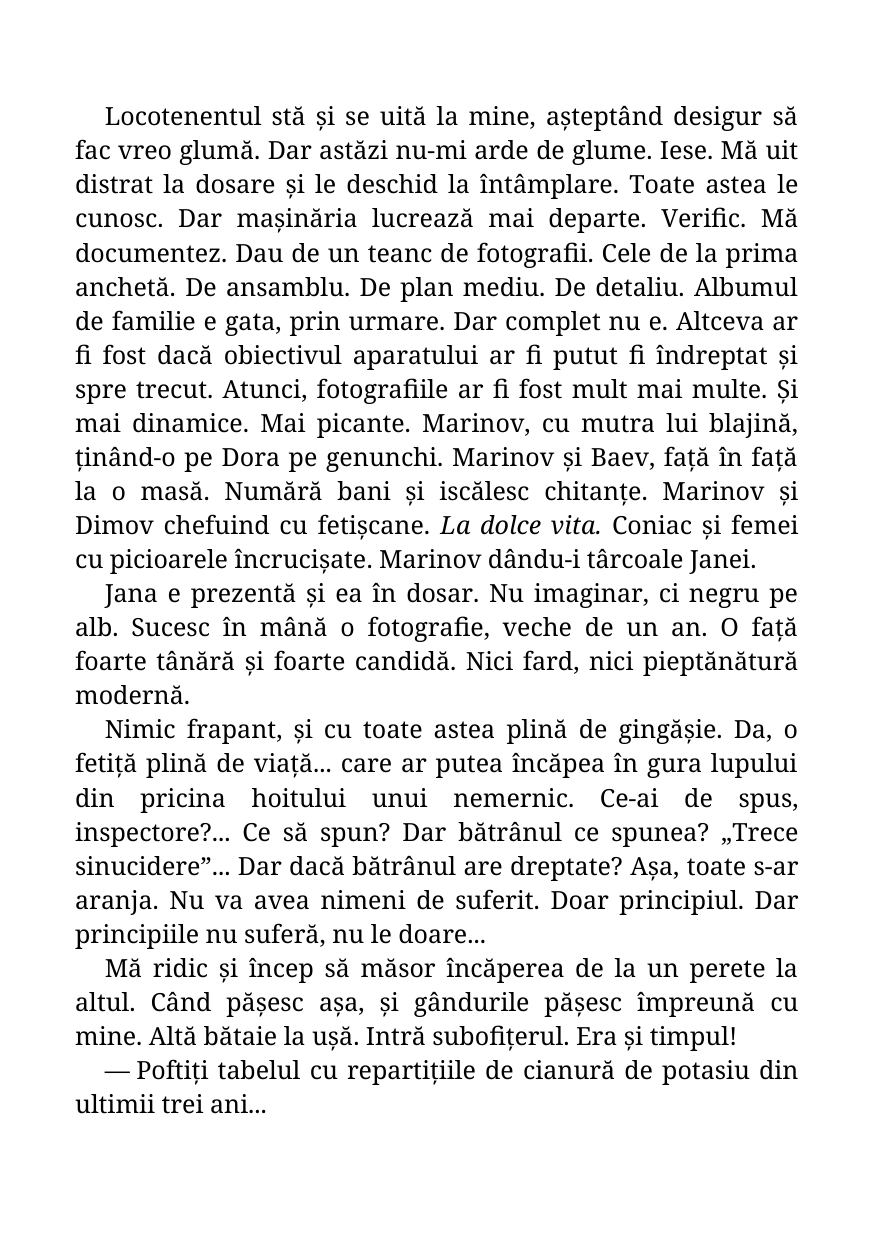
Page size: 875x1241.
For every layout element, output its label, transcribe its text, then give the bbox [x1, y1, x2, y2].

text Nimic frapant, şi cu toate astea plină de gingăşie. Da, o fetiţă plină de viaţă... care ar putea încăpea în gura lupului din pricina hoitului unui nemernic. Ce-ai de spus, inspectore?... Ce să spun? Dar bătrânul ce spunea? „Trece sinucidere”... Dar dacă bătrânul are dreptate? Aşa, toate s-ar aranja. Nu va avea nimeni de suferit. Doar principiul. Dar principiile nu suferă, nu le doare... [75, 712, 799, 951]
text Jana e prezentă şi ea în dosar. Nu imaginar, ci negru pe alb. Sucesc în mână o fotografie, veche de un an. O faţă foarte tânără şi foarte candidă. Nici fard, nici pieptănătură modernă. [75, 576, 799, 712]
text — Poftiţi tabelul cu repartiţiile de cianură de potasiu din ultimii trei ani... [75, 1053, 799, 1121]
text Locotenentul stă şi se uită la mine, aşteptând desigur să fac vreo glumă. Dar astăzi nu-mi arde de glume. Iese. Mă uit distrat la dosare şi le deschid la întâmplare. Toate astea le cunosc. Dar maşinăria lucrează mai departe. Verific. Mă documentez. Dau de un teanc de fotografii. Cele de la prima anchetă. De ansamblu. De plan mediu. De detaliu. Albumul de familie e gata, prin urmare. Dar complet nu e. Altceva ar fi fost dacă obiectivul aparatului ar fi putut fi îndreptat şi spre trecut. Atunci, fotografiile ar fi fost mult mai multe. Şi mai dinamice. Mai picante. Marinov, cu mutra lui blajină, ţinând-o pe Dora pe genunchi. Marinov şi Baev, faţă în faţă la o masă. Numără bani şi iscălesc chitanţe. Marinov şi Dimov chefuind cu fetişcane. La dolce vita. Coniac şi femei cu picioarele încrucişate. Marinov dându-i târcoale Janei. [75, 99, 799, 576]
text Mă ridic şi încep să măsor încăperea de la un perete la altul. Când păşesc aşa, şi gândurile păşesc împreună cu mine. Altă bătaie la uşă. Intră subofiţerul. Era şi timpul! [75, 951, 799, 1053]
